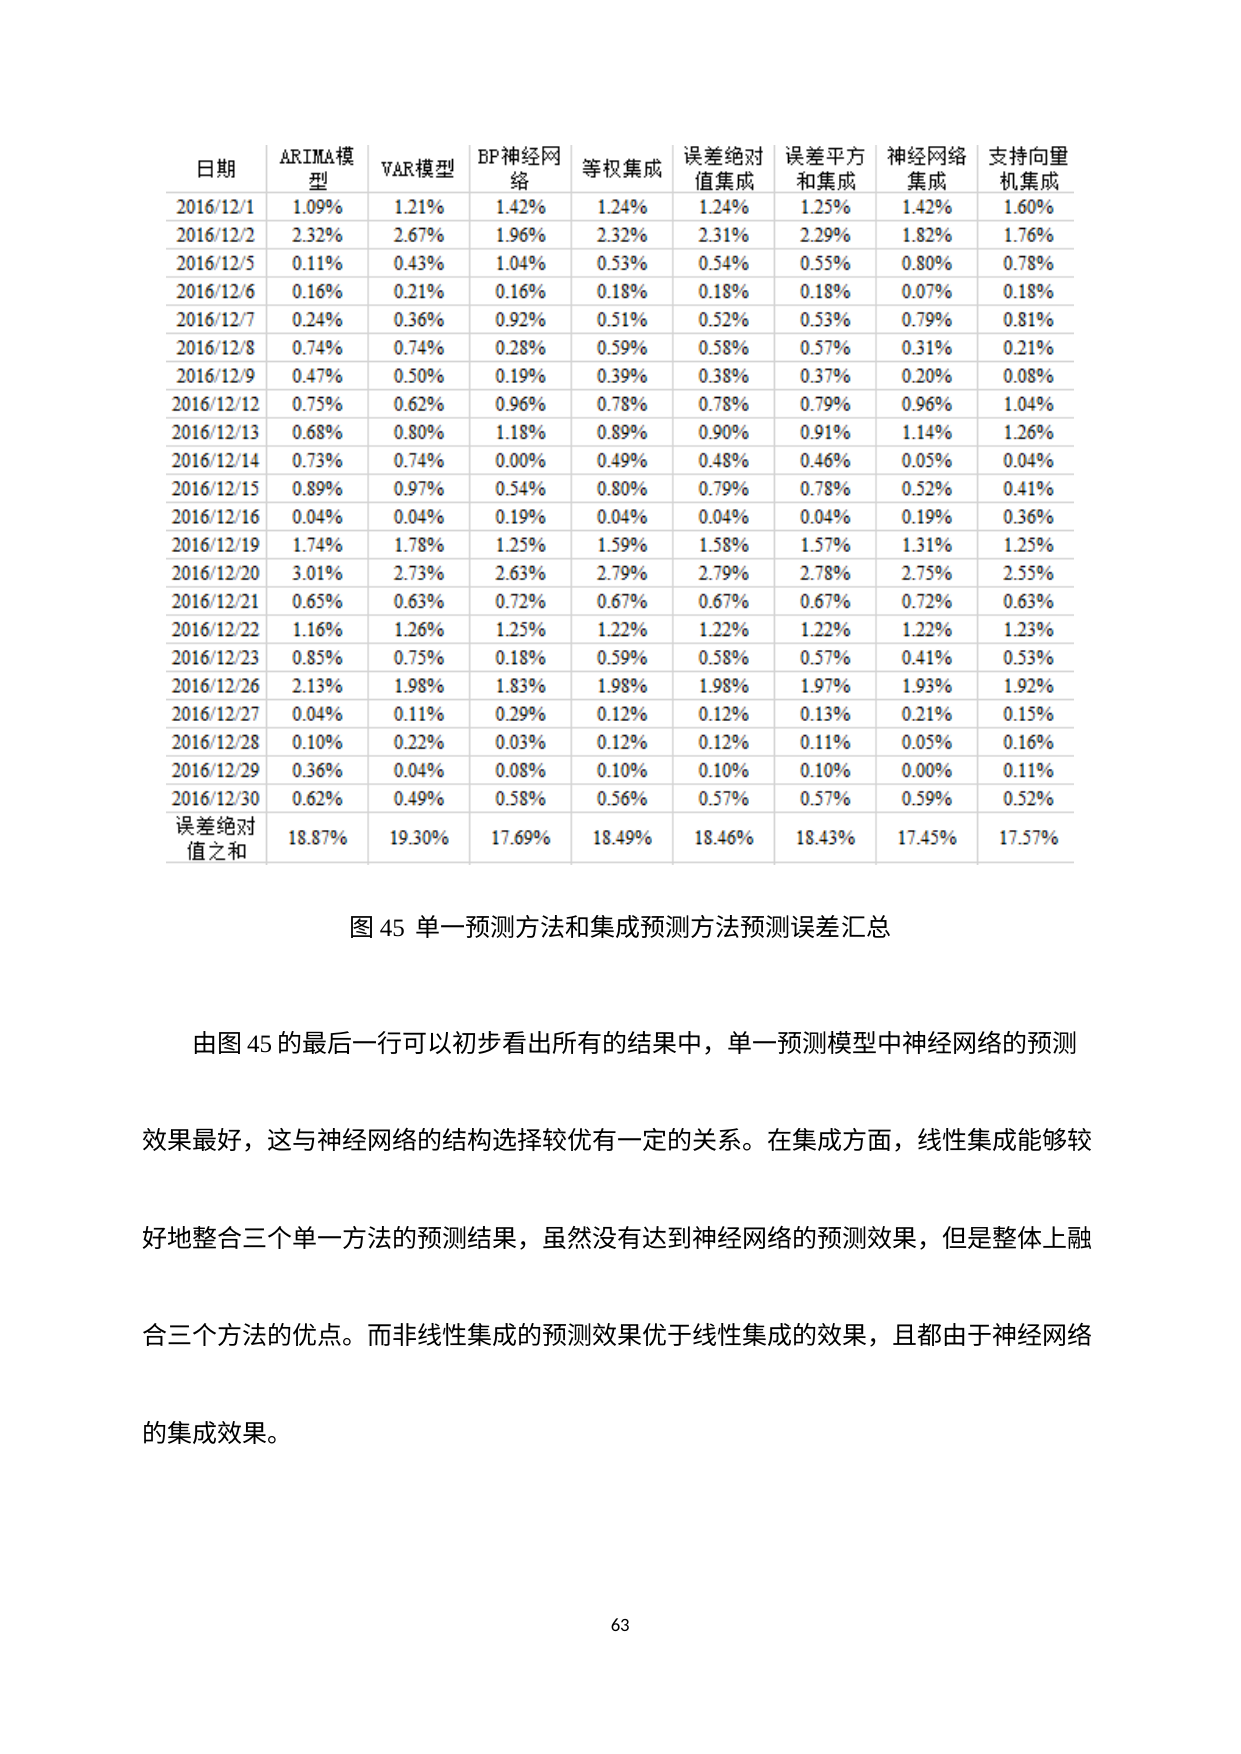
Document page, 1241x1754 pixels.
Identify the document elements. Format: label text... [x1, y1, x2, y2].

picture [166, 145, 1074, 865]
text 由图45的最后一行可以初步看出所有的结果中，单一预测模型中神经网络的预测效果最好，这与神经网络的结构选择较优有一定的关系。在集成方面，线性集成能够较好地整合三个单一方法的预测结果，虽然没有达到神经网络的预测效果，但是整体上融合三个方法的优点。而非线性集成的预测效果优于线性集成的效果，且都由于神经网络的集成效果。 [142, 1009, 1098, 1464]
text 图45 单一预测方法和集成预测方法预测误差汇总 [142, 893, 1098, 958]
